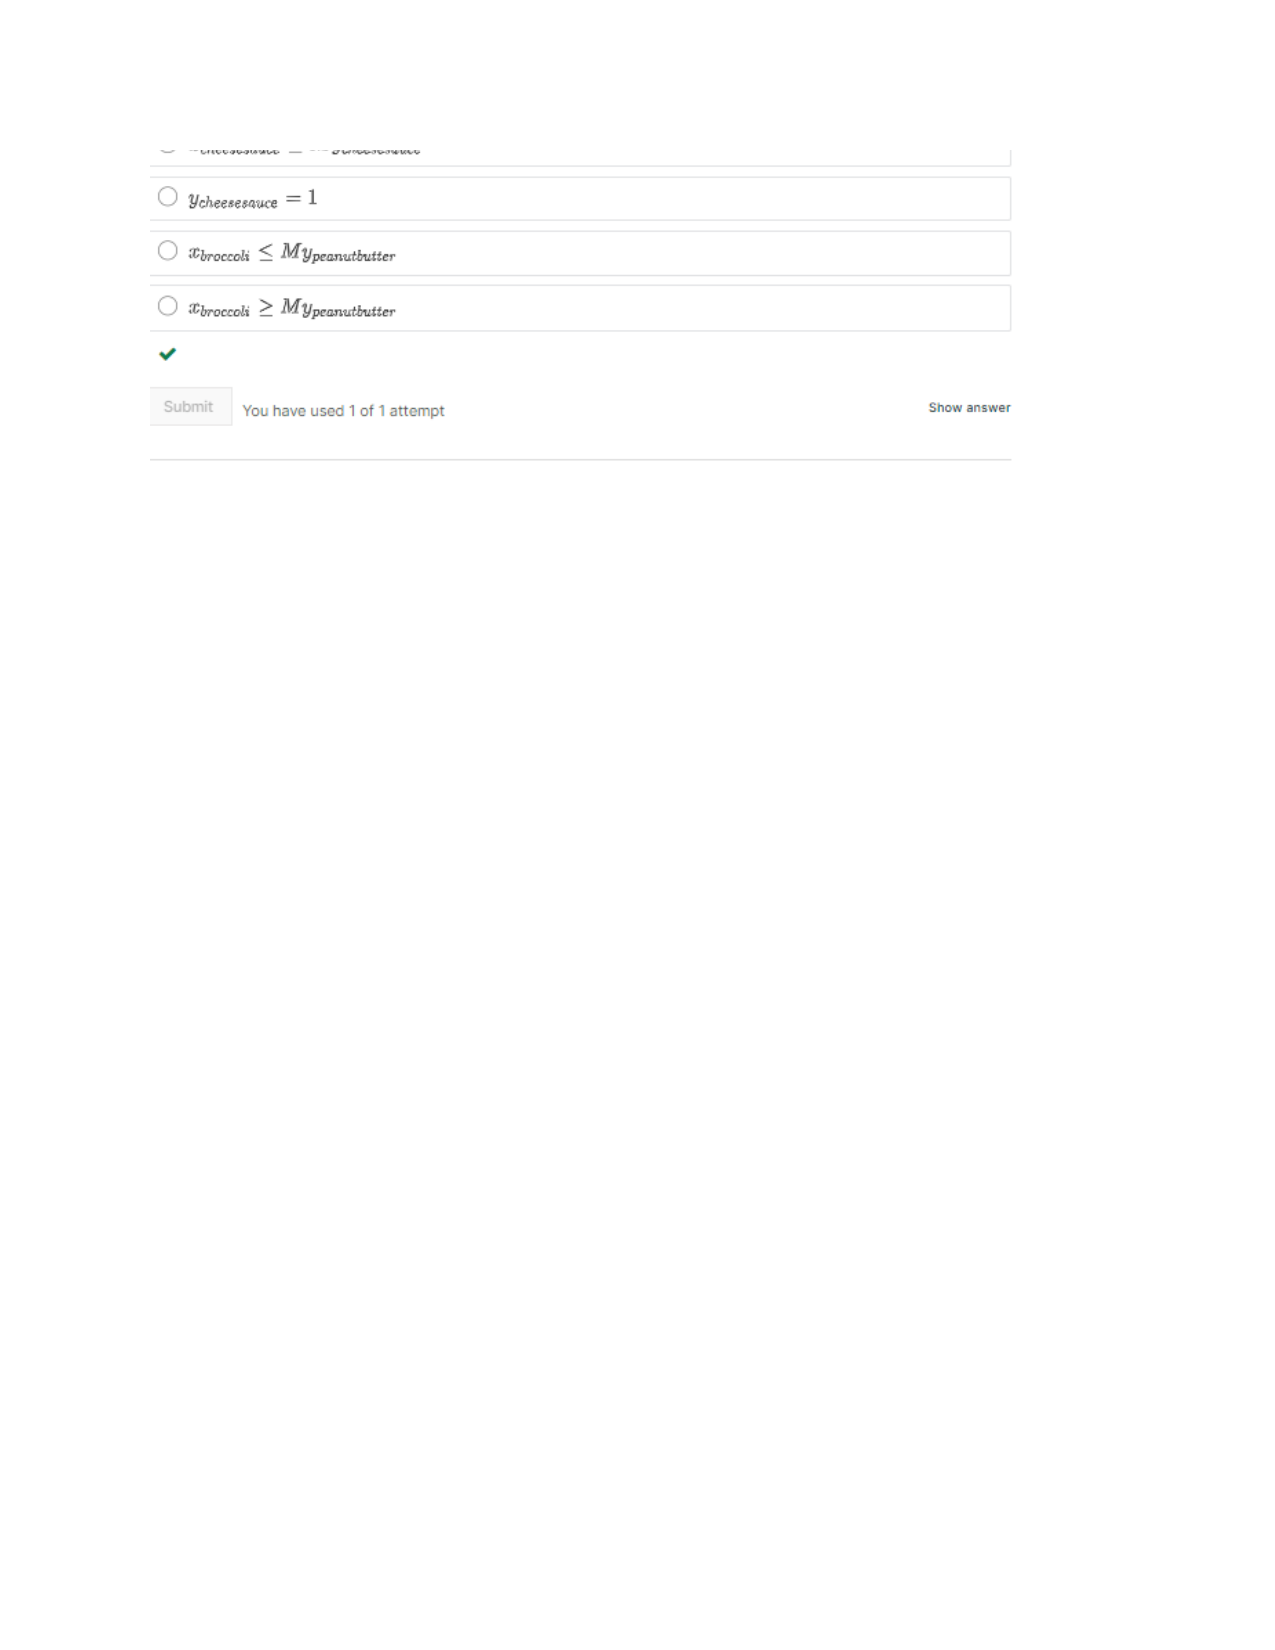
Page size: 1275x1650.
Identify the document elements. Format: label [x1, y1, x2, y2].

picture [150, 150, 1125, 462]
